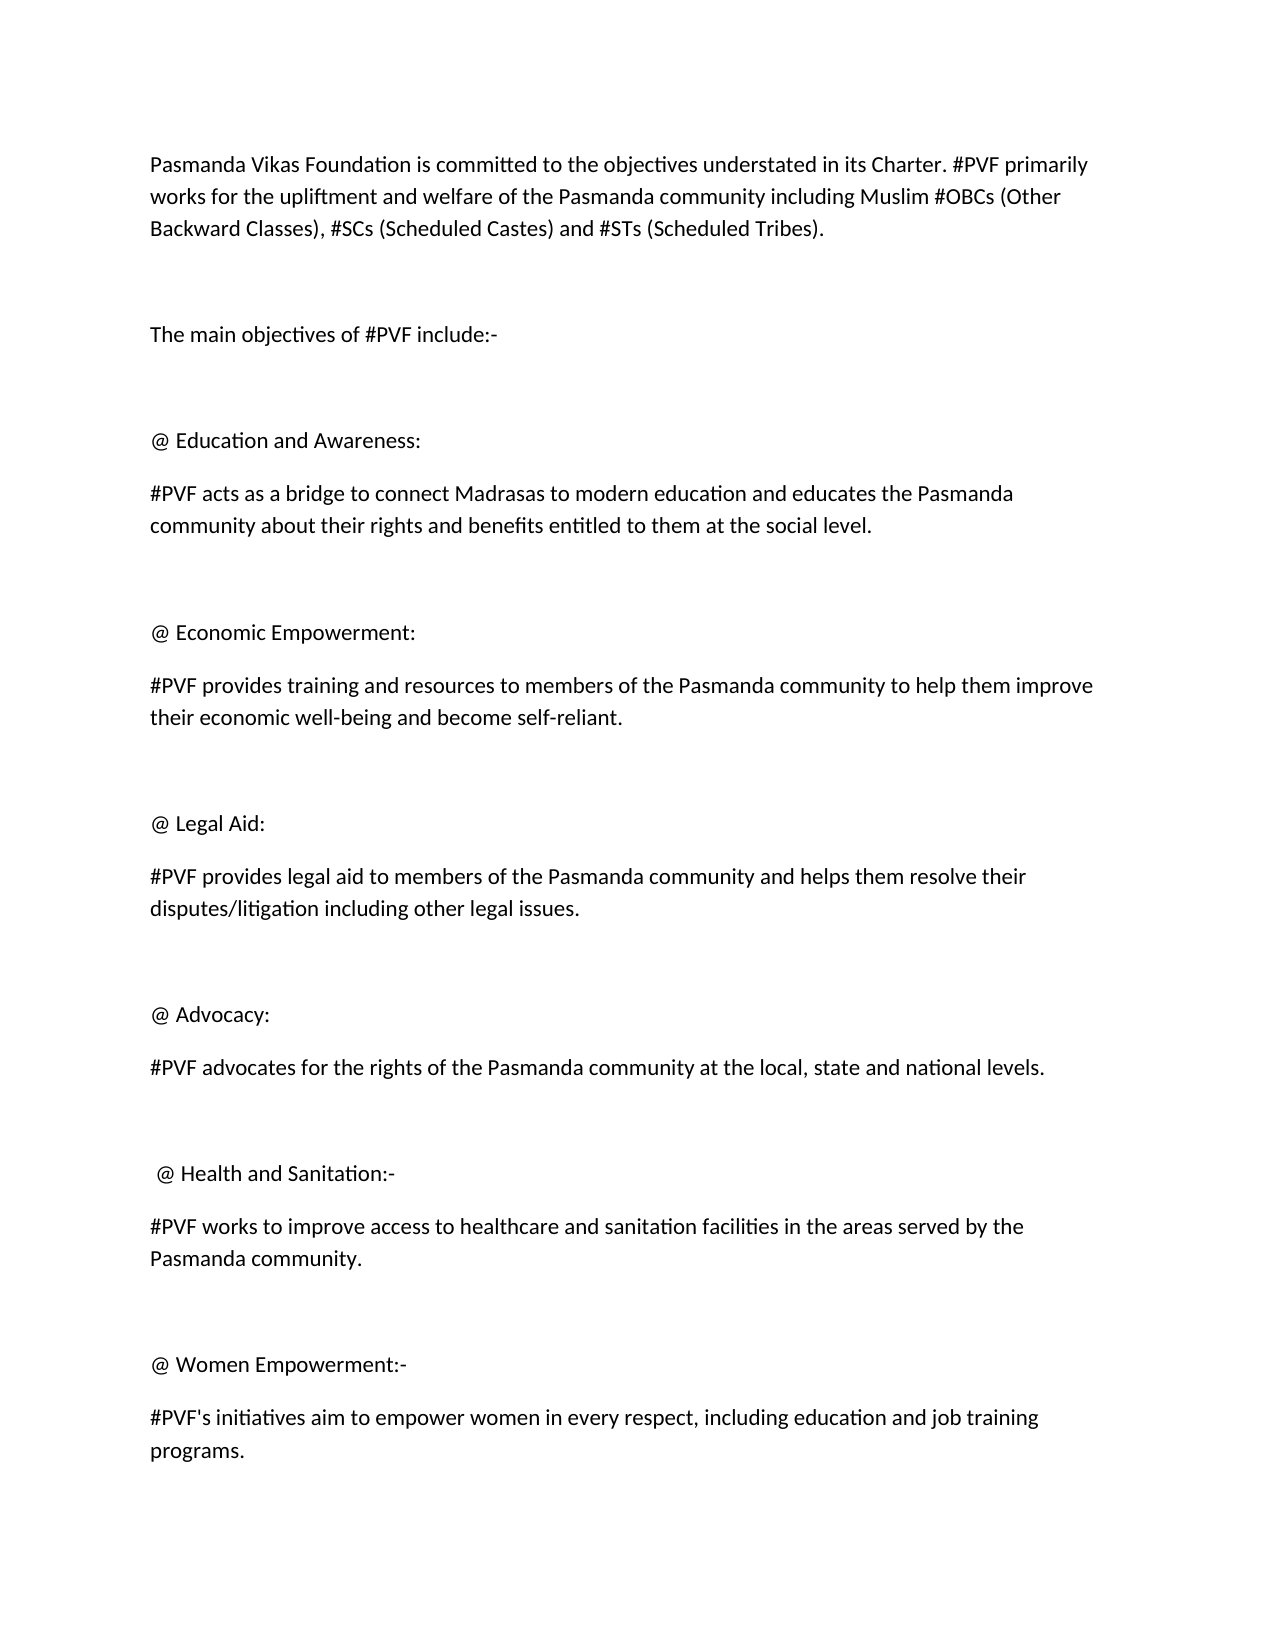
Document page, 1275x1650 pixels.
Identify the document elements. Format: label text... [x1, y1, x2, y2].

text @ Women Empowerment:- [150, 1351, 1125, 1378]
text @ Advocacy: [150, 1000, 1125, 1028]
text #PVF's initiatives aim to empower women in every respect, including education and job training programs. [150, 1403, 1125, 1464]
text @ Health and Sanitation:- [150, 1159, 1125, 1187]
text Pasmanda Vikas Foundation is committed to the objectives understated in its Charter. #PVF primarily works for the upliftment and welfare of the Pasmanda community including Muslim #OBCs (Other Backward Classes), #SCs (Scheduled Castes) and #STs (Scheduled Tribes). [150, 150, 1125, 242]
text @ Education and Awareness: [150, 426, 1125, 454]
text #PVF acts as a bridge to connect Madrasas to modern education and educates the Pasmanda community about their rights and benefits entitled to them at the social level. [150, 479, 1125, 540]
text @ Legal Aid: [150, 809, 1125, 837]
text #PVF provides legal aid to members of the Pasmanda community and helps them resolve their disputes/litigation including other legal issues. [150, 862, 1125, 922]
text The main objectives of #PVF include:- [150, 320, 1125, 348]
text @ Economic Empowerment: [150, 618, 1125, 646]
text #PVF works to improve access to healthcare and sanitation facilities in the areas served by the Pasmanda community. [150, 1212, 1125, 1272]
text #PVF advocates for the rights of the Pasmanda community at the local, state and national levels. [150, 1053, 1125, 1081]
text #PVF provides training and resources to members of the Pasmanda community to help them improve their economic well-being and become self-reliant. [150, 671, 1125, 731]
